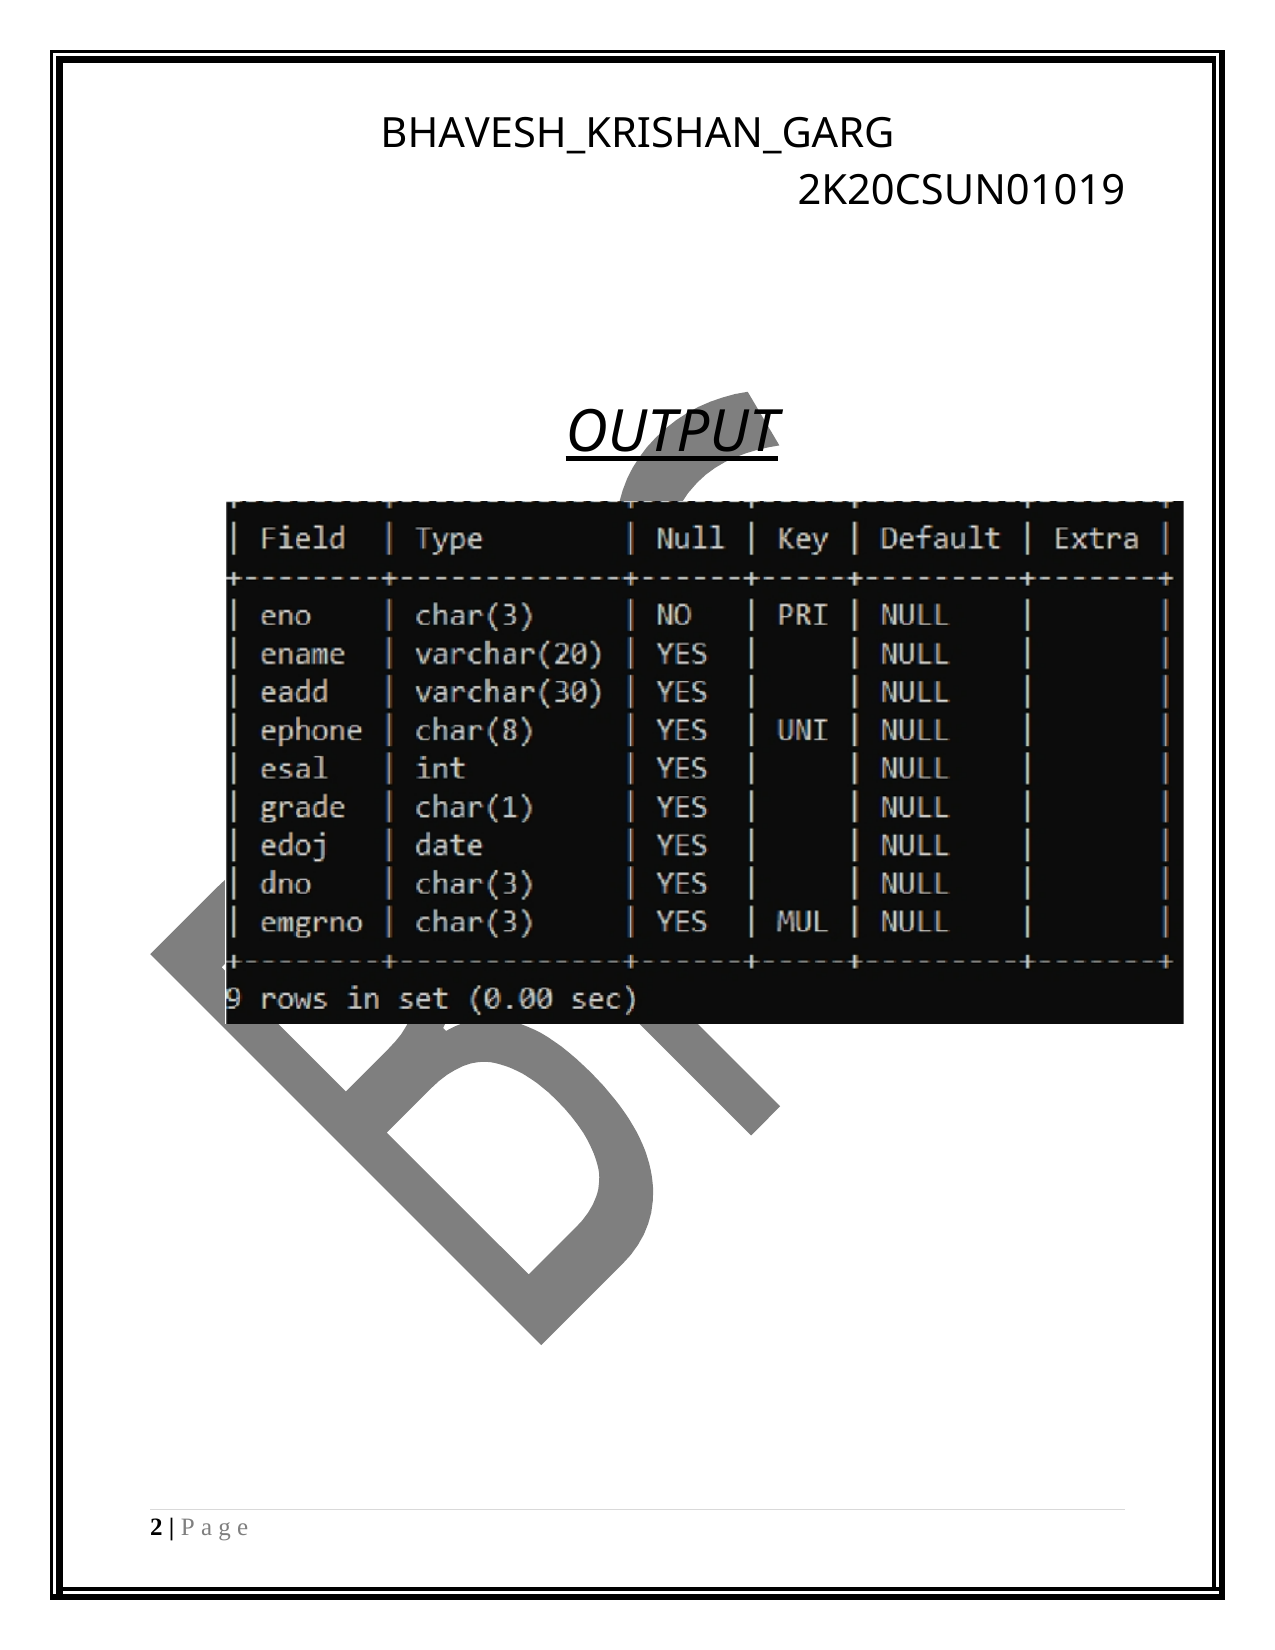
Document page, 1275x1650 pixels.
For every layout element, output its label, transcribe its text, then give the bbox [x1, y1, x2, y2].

picture [225, 501, 1184, 1024]
list OUTPUT [225, 389, 1125, 469]
